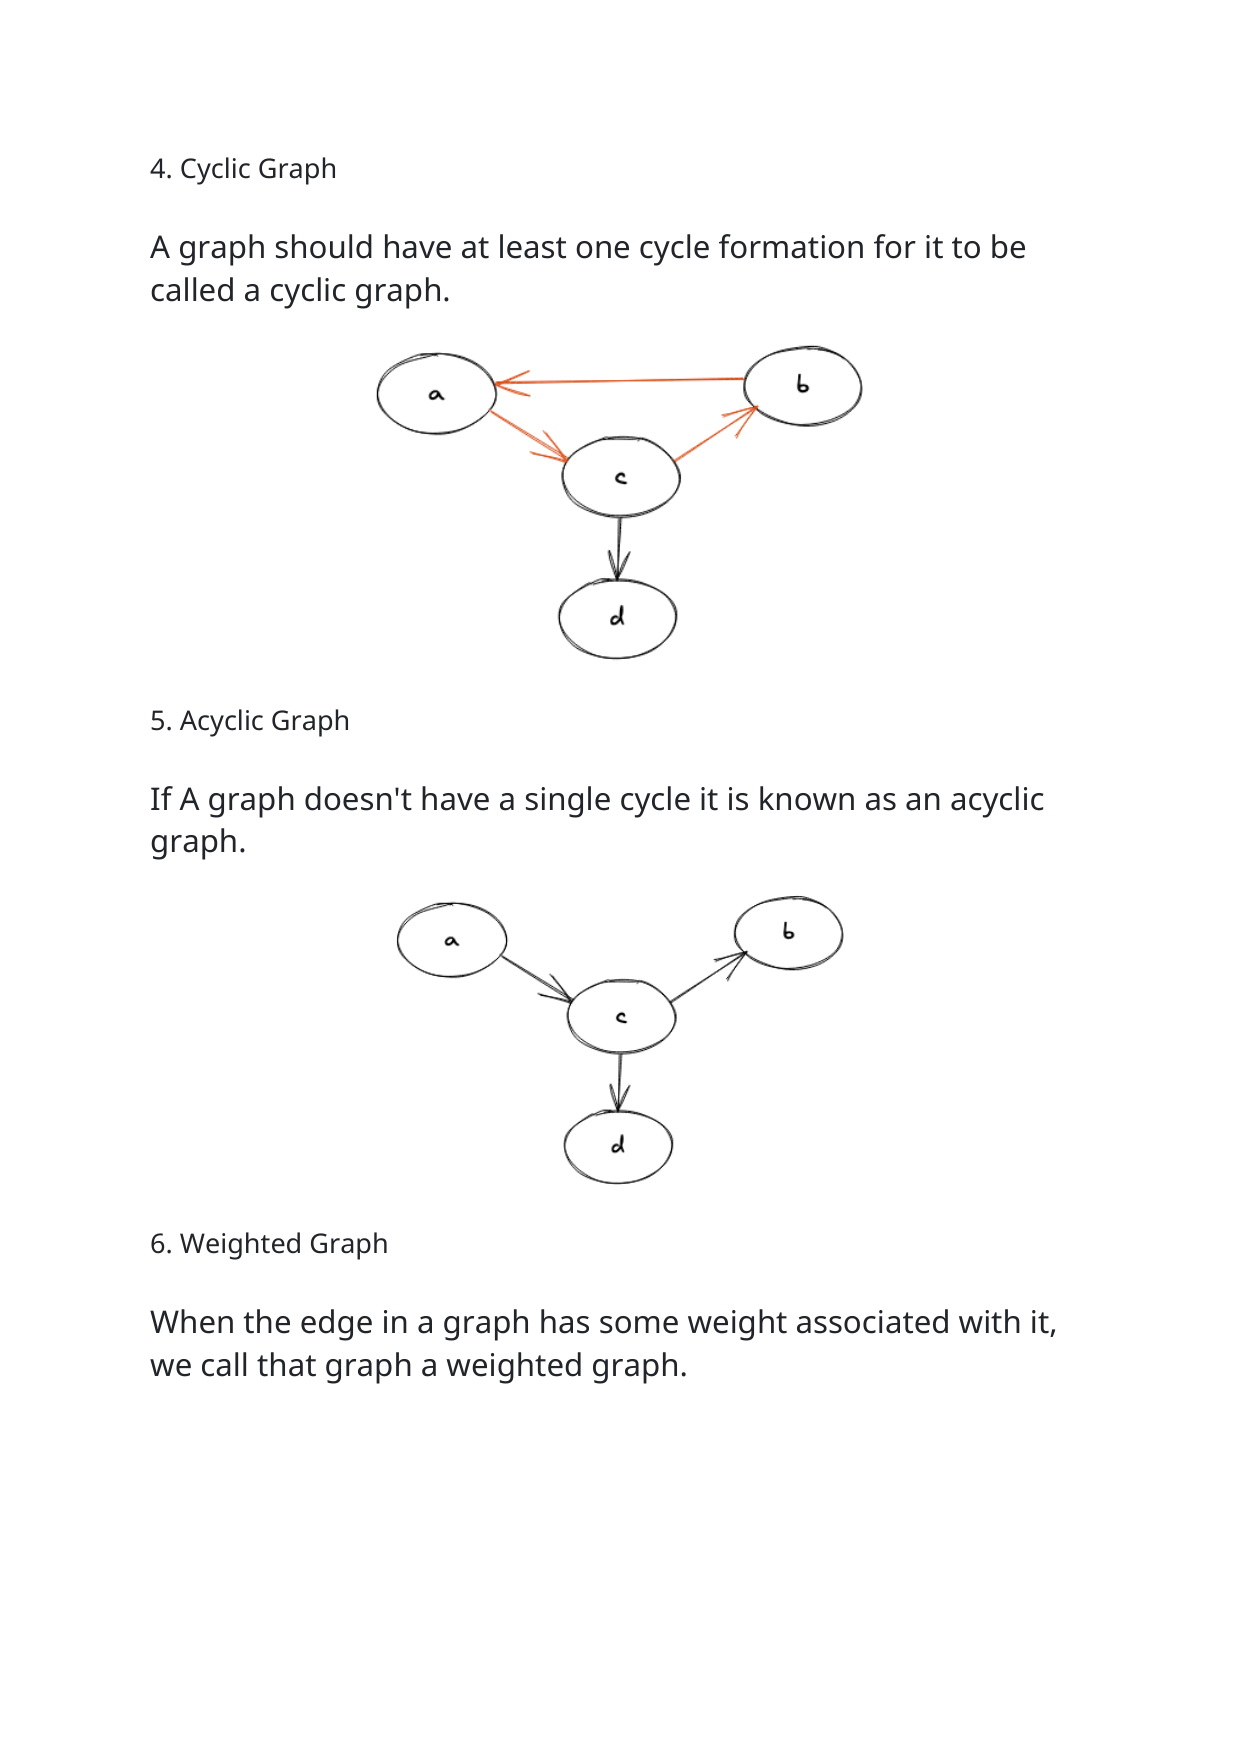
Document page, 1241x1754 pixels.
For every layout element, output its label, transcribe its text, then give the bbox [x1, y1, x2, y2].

subtitle 6. Weighted Graph [150, 1225, 1090, 1262]
subtitle 4. Cyclic Graph [150, 150, 1090, 187]
text When the edge in a graph has some weight associated with it, we call that graph a weighted graph. [150, 1300, 1090, 1386]
text A graph should have at least one cycle formation for it to be called a cyclic graph. [150, 225, 1090, 311]
text If A graph doesn't have a single cycle it is known as an acyclic graph. [150, 776, 1090, 862]
subtitle 5. Acyclic Graph [150, 701, 1090, 738]
picture [366, 335, 874, 670]
picture [387, 886, 854, 1194]
